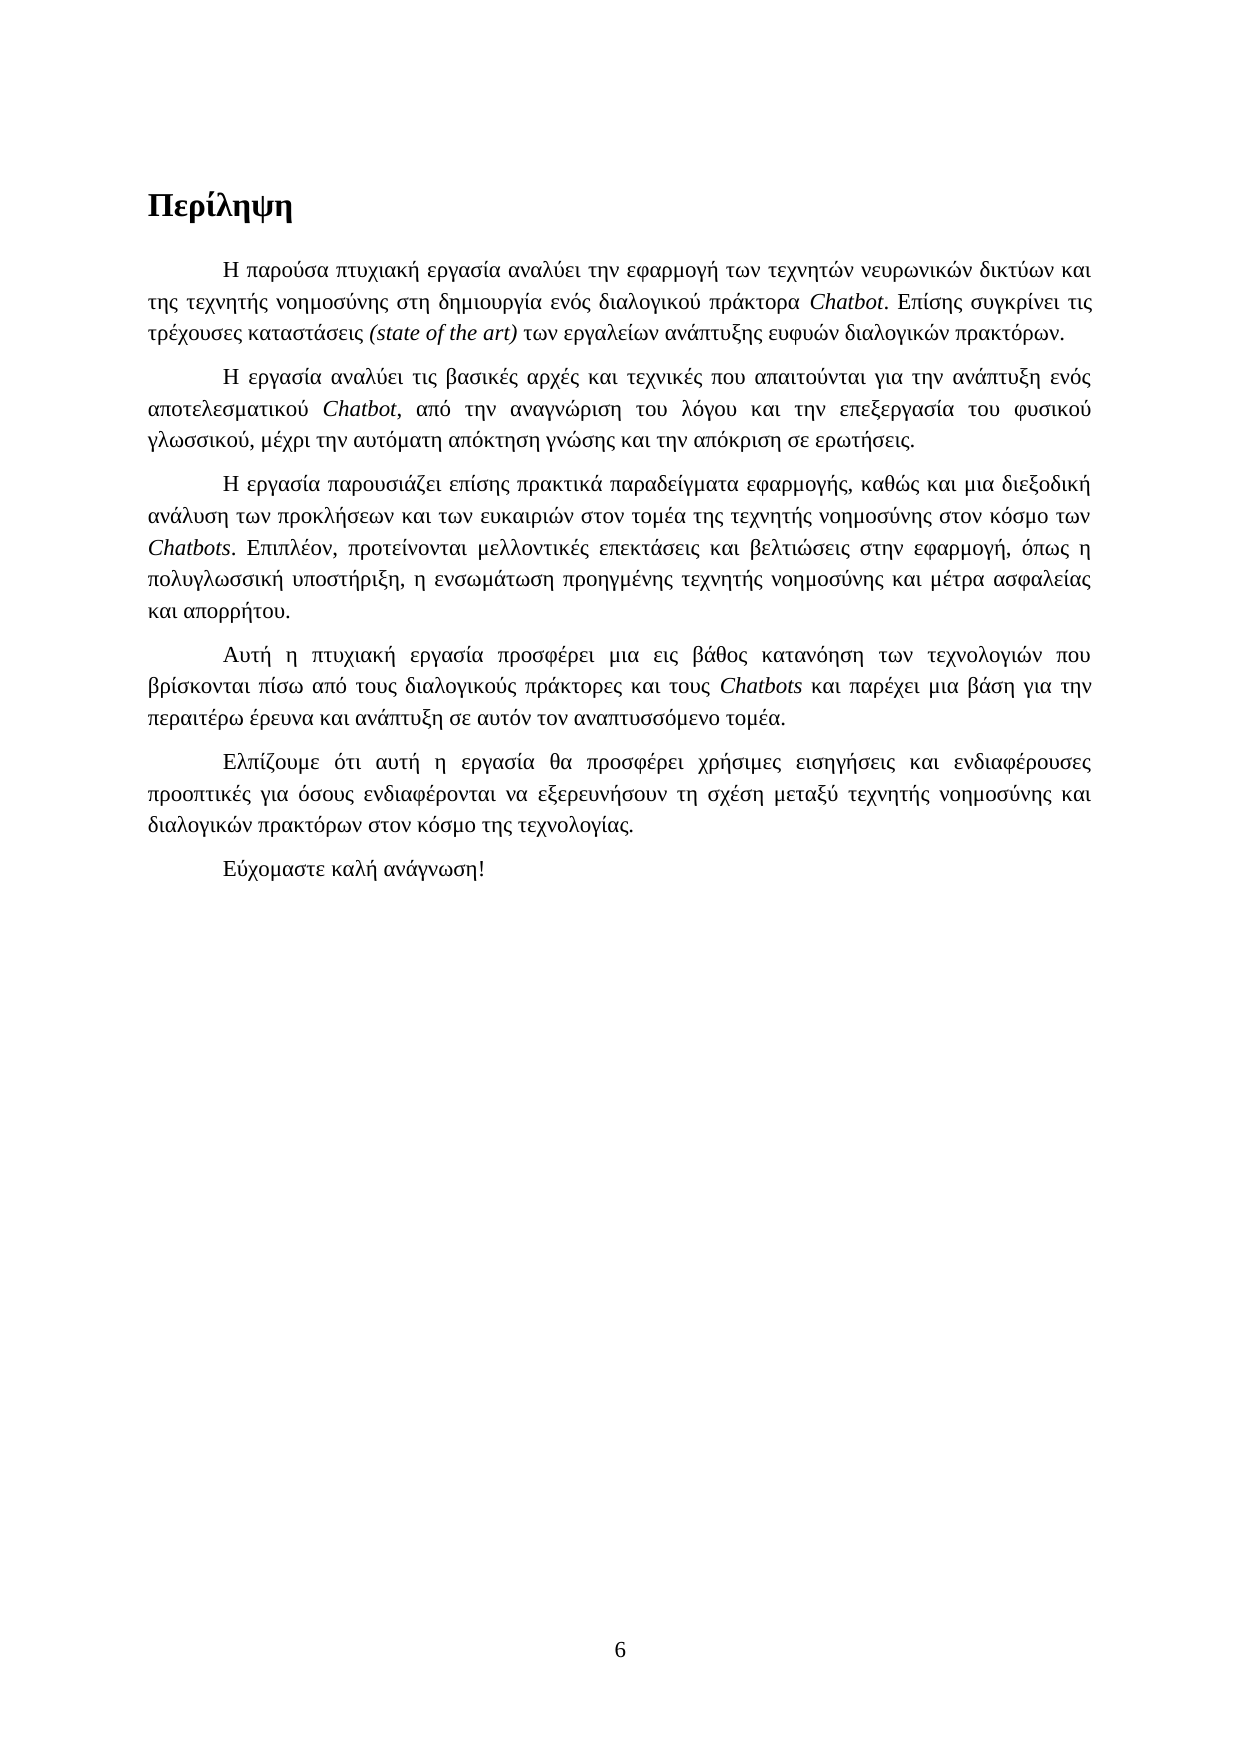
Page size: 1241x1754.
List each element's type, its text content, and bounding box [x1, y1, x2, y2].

text Αυτή η πτυχιακή εργασία προσφέρει μια εις βάθος κατανόηση των τεχνολογιών που βρίσκονται πίσω από τους διαλογικούς πράκτορες και τους Chatbots και παρέχει μια βάση για την περαιτέρω έρευνα και ανάπτυξη σε αυτόν τον αναπτυσσόμενο τομέα. [148, 641, 1092, 730]
text Η εργασία αναλύει τις βασικές αρχές και τεχνικές που απαιτούνται για την ανάπτυξη ενός αποτελεσματικού Chatbot, από την αναγνώριση του λόγου και την επεξεργασία του φυσικού γλωσσικού, μέχρι την αυτόματη απόκτηση γνώσης και την απόκριση σε ερωτήσεις. [148, 363, 1092, 453]
text Η παρούσα πτυχιακή εργασία αναλύει την εφαρμογή των τεχνητών νευρωνικών δικτύων και της τεχνητής νοημοσύνης στη δημιουργία ενός διαλογικού πράκτορα Chatbot. Επίσης συγκρίνει τις τρέχουσες καταστάσεις (state of the art) των εργαλείων ανάπτυξης ευφυών διαλογικών πρακτόρων. [148, 256, 1092, 346]
subtitle Περίληψη [148, 185, 1092, 223]
text Η εργασία παρουσιάζει επίσης πρακτικά παραδείγματα εφαρμογής, καθώς και μια διεξοδική ανάλυση των προκλήσεων και των ευκαιριών στον τομέα της τεχνητής νοημοσύνης στον κόσμο των Chatbots. Επιπλέον, προτείνονται μελλοντικές επεκτάσεις και βελτιώσεις στην εφαρμογή, όπως η πολυγλωσσική υποστήριξη, η ενσωμάτωση προηγμένης τεχνητής νοημοσύνης και μέτρα ασφαλείας και απορρήτου. [148, 471, 1092, 623]
text Ελπίζουμε ότι αυτή η εργασία θα προσφέρει χρήσιμες εισηγήσεις και ενδιαφέρουσες προοπτικές για όσους ενδιαφέρονται να εξερευνήσουν τη σχέση μεταξύ τεχνητής νοημοσύνης και διαλογικών πρακτόρων στον κόσμο της τεχνολογίας. [148, 748, 1092, 837]
text Εύχομαστε καλή ανάγνωση! [148, 855, 1092, 882]
